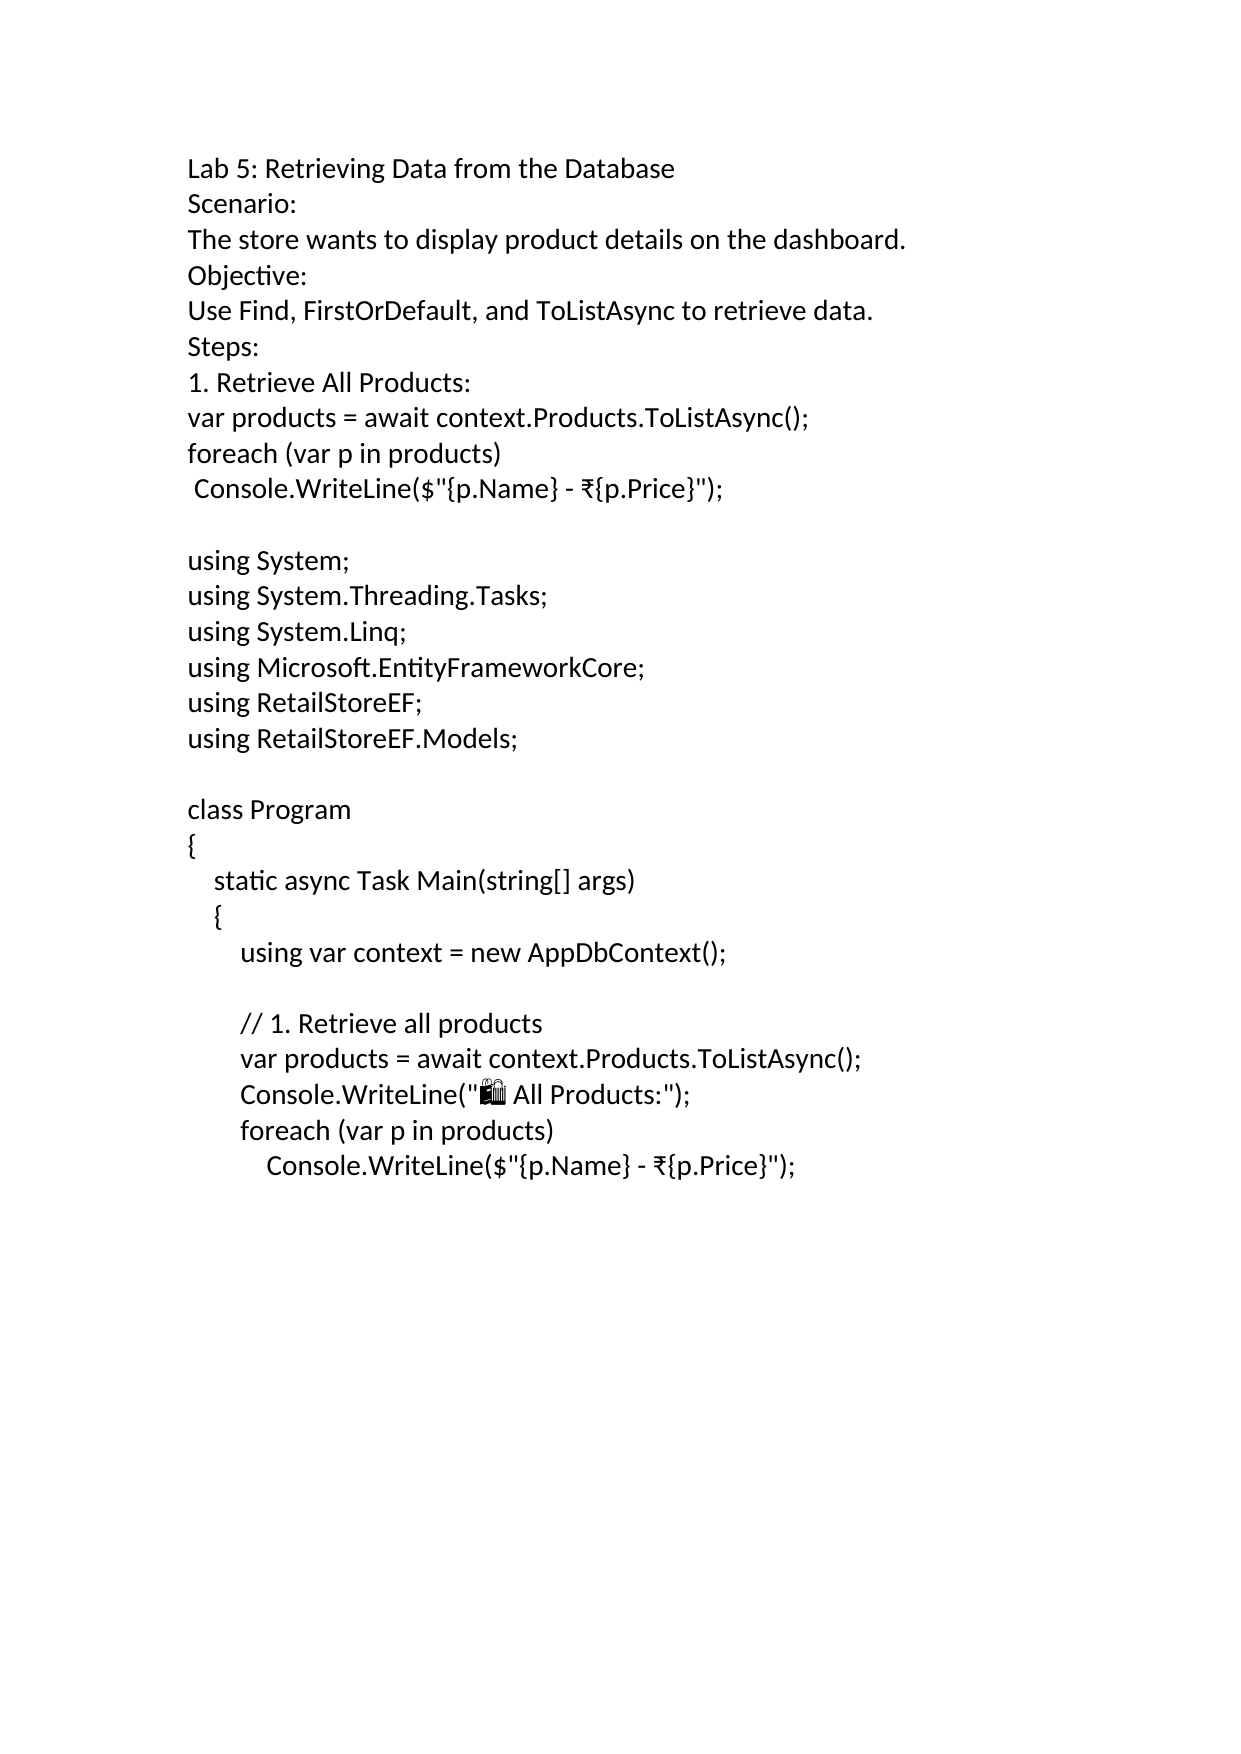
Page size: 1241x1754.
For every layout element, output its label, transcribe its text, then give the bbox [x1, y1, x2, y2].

list var products = await context.Products.ToListAsync(); [187, 1041, 1053, 1076]
list var products = await context.Products.ToListAsync(); [187, 399, 1053, 435]
list // 1. Retrieve all products [187, 1005, 1053, 1041]
list Scenario: [187, 186, 1053, 221]
list using RetailStoreEF.Models; [187, 720, 1053, 756]
list using System.Linq; [187, 613, 1053, 649]
list { [187, 898, 1053, 934]
list The store wants to display product details on the dashboard. [187, 221, 1053, 257]
list class Program [187, 791, 1053, 827]
list 1. Retrieve All Products: [187, 364, 1053, 399]
list static async Task Main(string[] args) [187, 862, 1053, 898]
list Console.WriteLine($"{p.Name} - ₹{p.Price}"); [187, 1147, 1053, 1183]
list using System; [187, 542, 1053, 577]
list Console.WriteLine("🛍 All Products:"); [187, 1076, 1053, 1112]
list using RetailStoreEF; [187, 684, 1053, 720]
list Use Find, FirstOrDefault, and ToListAsync to retrieve data. [187, 292, 1053, 328]
list using System.Threading.Tasks; [187, 577, 1053, 613]
list Console.WriteLine($"{p.Name} - ₹{p.Price}"); [187, 471, 1053, 506]
list using var context = new AppDbContext(); [187, 934, 1053, 969]
list { [187, 827, 1053, 862]
list Objective: [187, 257, 1053, 292]
list foreach (var p in products) [187, 435, 1053, 471]
list Steps: [187, 328, 1053, 364]
list Lab 5: Retrieving Data from the Database [187, 150, 1053, 186]
list foreach (var p in products) [187, 1112, 1053, 1147]
list using Microsoft.EntityFrameworkCore; [187, 649, 1053, 684]
